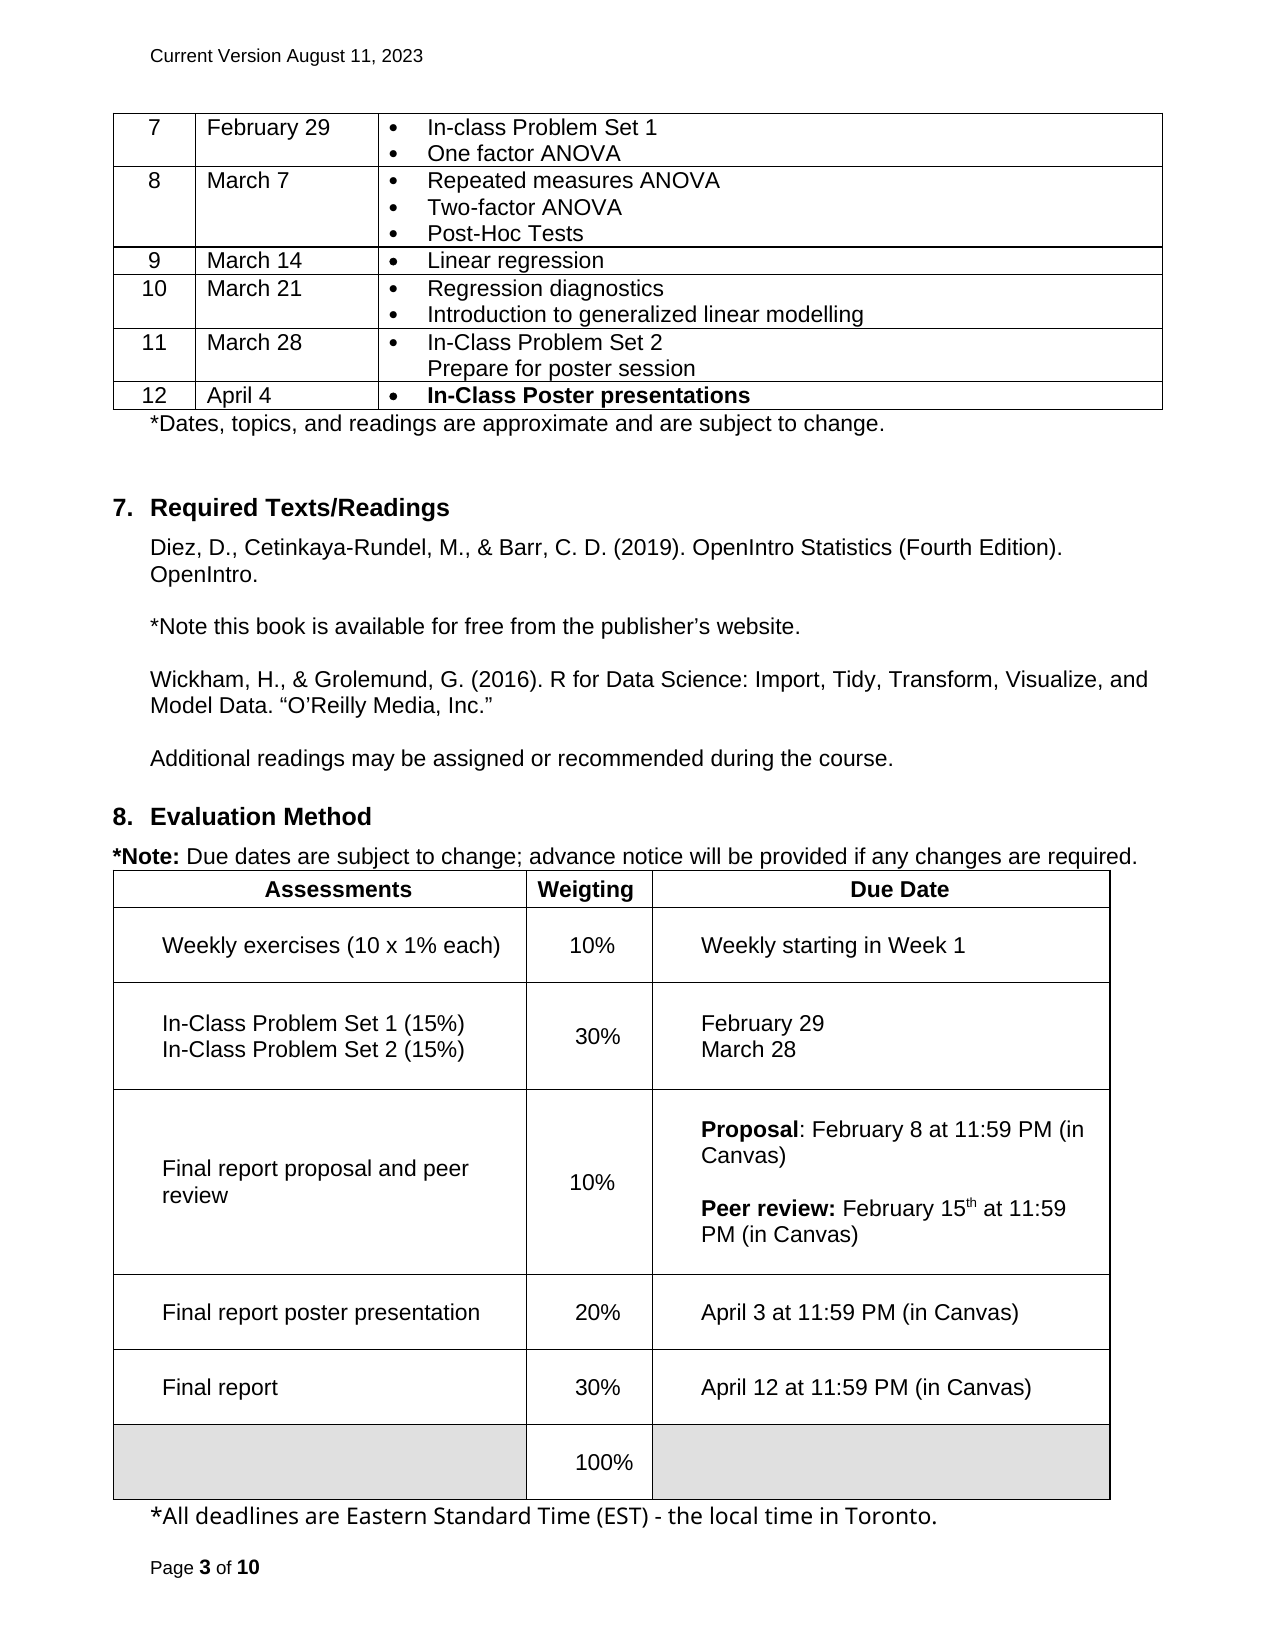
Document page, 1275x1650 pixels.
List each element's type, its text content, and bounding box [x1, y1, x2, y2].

table_cell 30% [527, 983, 652, 1088]
table_cell February 29 [196, 114, 378, 166]
table_cell Regression diagnostics Introduction to generalized linear modelling [379, 275, 1162, 327]
table_cell 10 [114, 275, 195, 327]
table_cell March 21 [196, 275, 378, 327]
table_cell Repeated measures ANOVA Two-factor ANOVA Post-Hoc Tests [379, 167, 1162, 246]
table_cell Final report [114, 1350, 526, 1424]
table_cell March 7 [196, 167, 378, 246]
subtitle Required Texts/Readings [112, 493, 1162, 522]
table_cell Proposal: February 8 at 11:59 PM (in Canvas) Peer review: February 15th at 11:59 PM (in Canvas) [653, 1090, 1109, 1274]
table_header Weigting [527, 871, 652, 907]
table_cell [653, 1425, 1109, 1499]
table_cell Weekly starting in Week 1 [653, 908, 1109, 982]
text *Note this book is available for free from the publisher’s website. [150, 587, 1162, 639]
table_header Assessments [114, 871, 526, 907]
table_cell In-Class Problem Set 2 Prepare for poster session [379, 329, 1162, 381]
table_cell 100% [527, 1425, 652, 1499]
text *Dates, topics, and readings are approximate and are subject to change. [150, 410, 1162, 436]
text Additional readings may be assigned or recommended during the course. [150, 745, 1162, 771]
table_cell March 14 [196, 248, 378, 274]
text Diez, D., Cetinkaya-Rundel, M., & Barr, C. D. (2019). OpenIntro Statistics (Fourth Edition). OpenIntro. [150, 534, 1162, 587]
subtitle Evaluation Method [112, 802, 1162, 831]
table_cell 20% [527, 1275, 652, 1349]
table_cell 7 [114, 114, 195, 166]
table_cell April 12 at 11:59 PM (in Canvas) [653, 1350, 1109, 1424]
table_cell 10% [527, 908, 652, 982]
table_cell February 29 March 28 [653, 983, 1109, 1088]
table_cell Weekly exercises (10 x 1% each) [114, 908, 526, 982]
table_cell In-class Problem Set 1 One factor ANOVA [379, 114, 1162, 166]
table_header Due Date [653, 871, 1109, 907]
table_cell 8 [114, 167, 195, 246]
table_cell 10% [527, 1090, 652, 1274]
table_cell April 3 at 11:59 PM (in Canvas) [653, 1275, 1109, 1349]
table_cell Linear regression [379, 248, 1162, 274]
table_cell [114, 1425, 526, 1499]
table_cell 9 [114, 248, 195, 274]
table_cell Final report poster presentation [114, 1275, 526, 1349]
table_cell In-Class Poster presentations [379, 382, 1162, 409]
text Wickham, H., & Grolemund, G. (2016). R for Data Science: Import, Tidy, Transform, Visualize, and Model Data. “O’Reilly Media, Inc.” [150, 639, 1162, 719]
table_cell March 28 [196, 329, 378, 381]
table_cell 30% [527, 1350, 652, 1424]
table_cell April 4 [196, 382, 378, 409]
text *Note: Due dates are subject to change; advance notice will be provided if any changes are required. [112, 843, 1162, 869]
table_cell 11 [114, 329, 195, 381]
table_cell Final report proposal and peer review [114, 1090, 526, 1274]
table_cell In-Class Problem Set 1 (15%) In-Class Problem Set 2 (15%) [114, 983, 526, 1088]
text *All deadlines are Eastern Standard Time (EST) - the local time in Toronto. [150, 1500, 1162, 1531]
table_cell 12 [114, 382, 195, 409]
